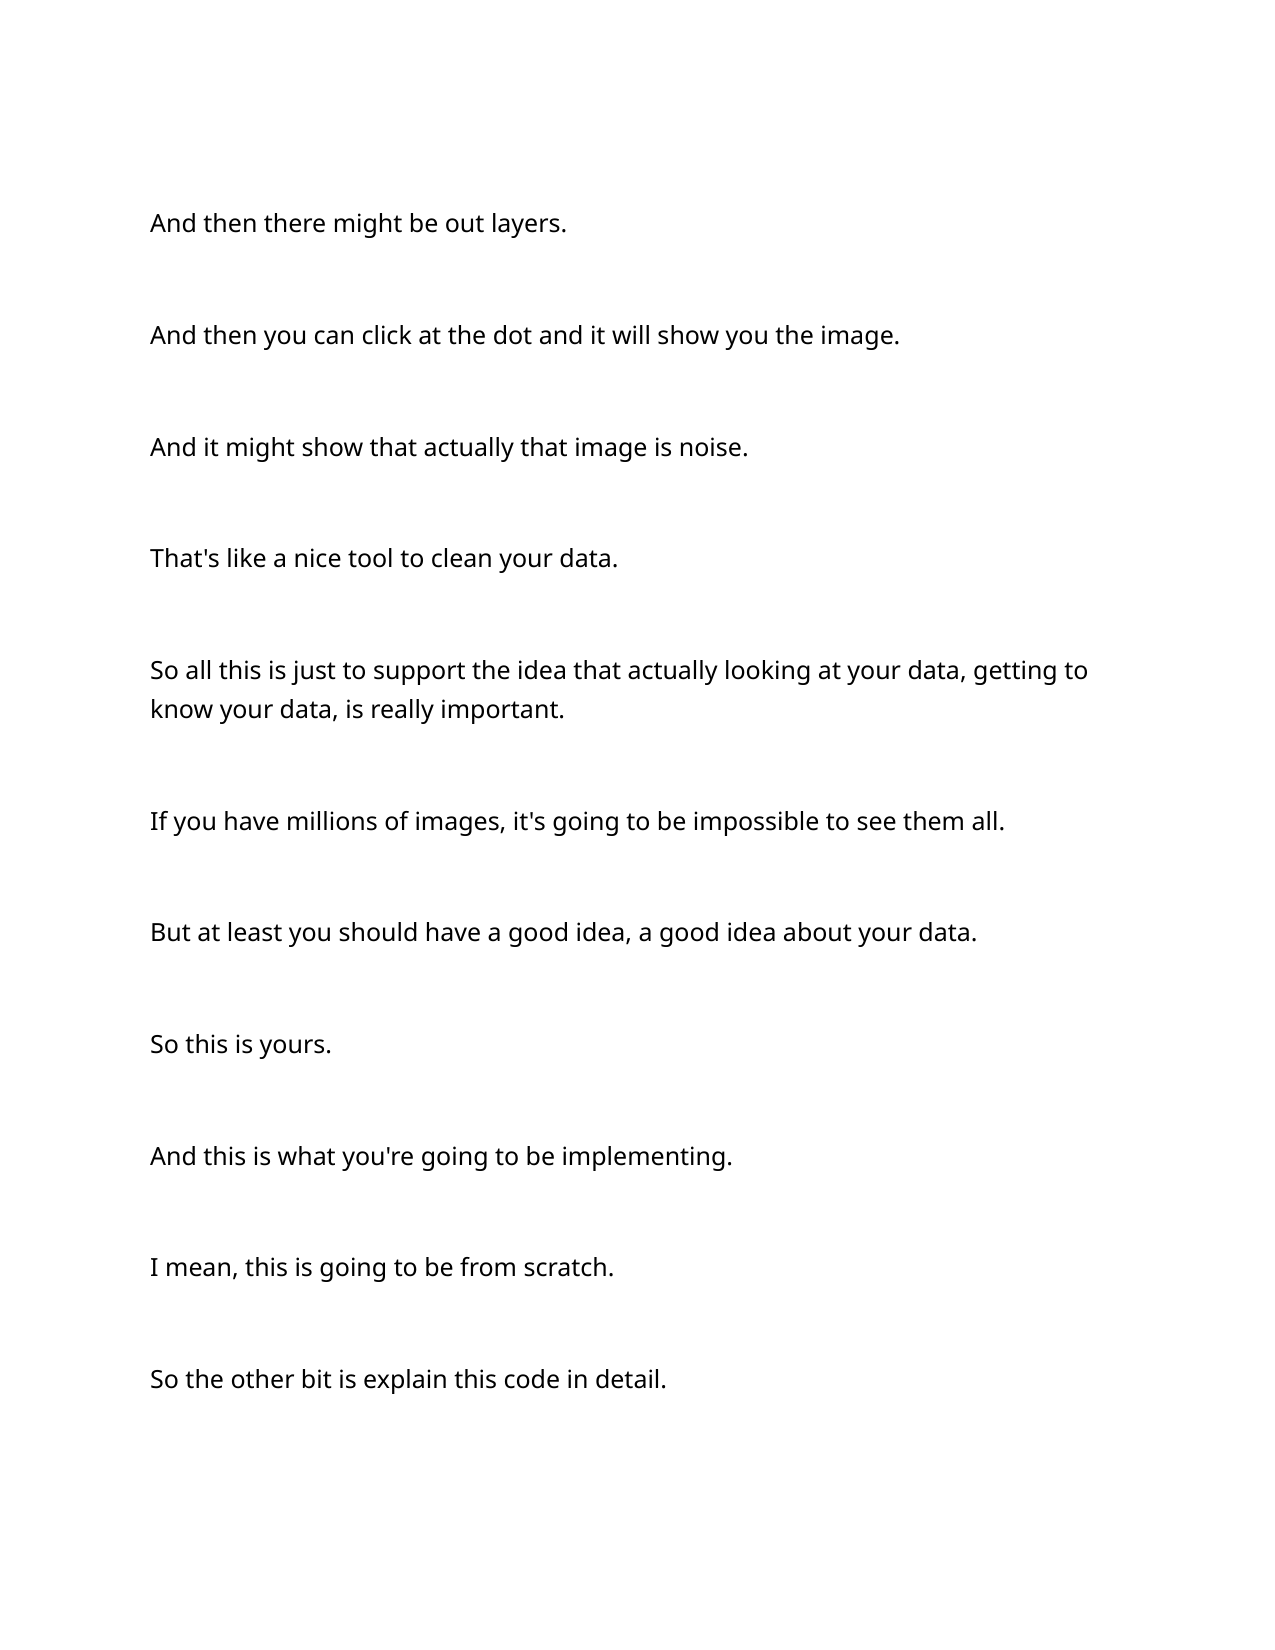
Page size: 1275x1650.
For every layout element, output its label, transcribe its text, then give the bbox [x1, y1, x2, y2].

text That's like a nice tool to clean your data. [150, 541, 1125, 575]
text And then you can click at the dot and it will show you the image. [150, 317, 1125, 352]
text If you have millions of images, it's going to be impossible to see them all. [150, 803, 1125, 837]
text But at least you should have a good idea, a good idea about your data. [150, 915, 1125, 949]
text So all this is just to support the idea that actually looking at your data, getting to know your data, is really important. [150, 652, 1125, 726]
text So this is yours. [150, 1027, 1125, 1061]
text And this is what you're going to be implementing. [150, 1138, 1125, 1172]
text I mean, this is going to be from scratch. [150, 1250, 1125, 1284]
text And it might show that actually that image is noise. [150, 429, 1125, 463]
text So the other bit is explain this code in detail. [150, 1362, 1125, 1396]
text And then there might be out layers. [150, 206, 1125, 240]
